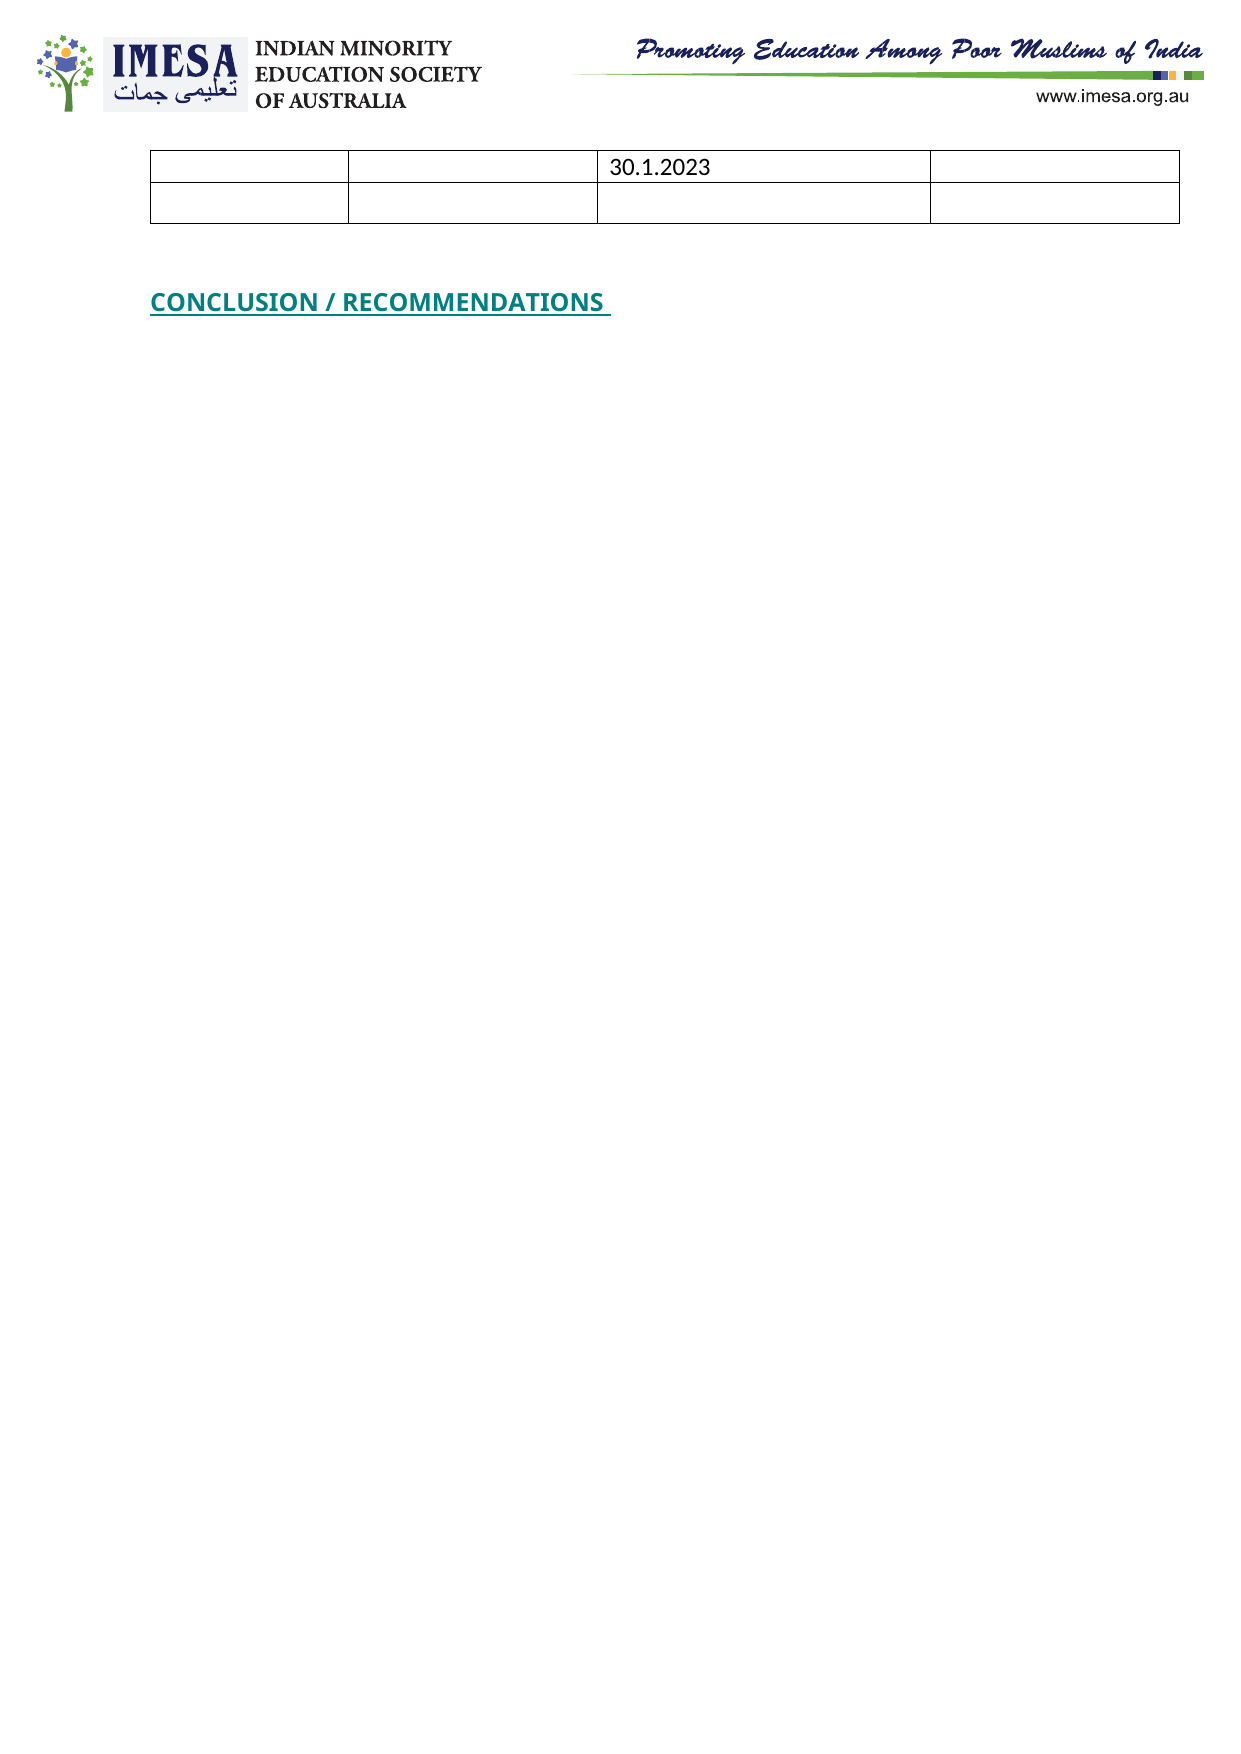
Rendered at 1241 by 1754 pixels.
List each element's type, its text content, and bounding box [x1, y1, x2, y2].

table_cell [931, 183, 1179, 223]
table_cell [349, 151, 597, 182]
text CONCLUSION / RECOMMENDATIONS [150, 285, 1090, 319]
table_cell [151, 183, 348, 223]
table_cell [349, 183, 597, 223]
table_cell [598, 151, 930, 182]
table_cell [598, 183, 930, 223]
table_cell [151, 151, 348, 182]
table_cell [931, 151, 1179, 182]
